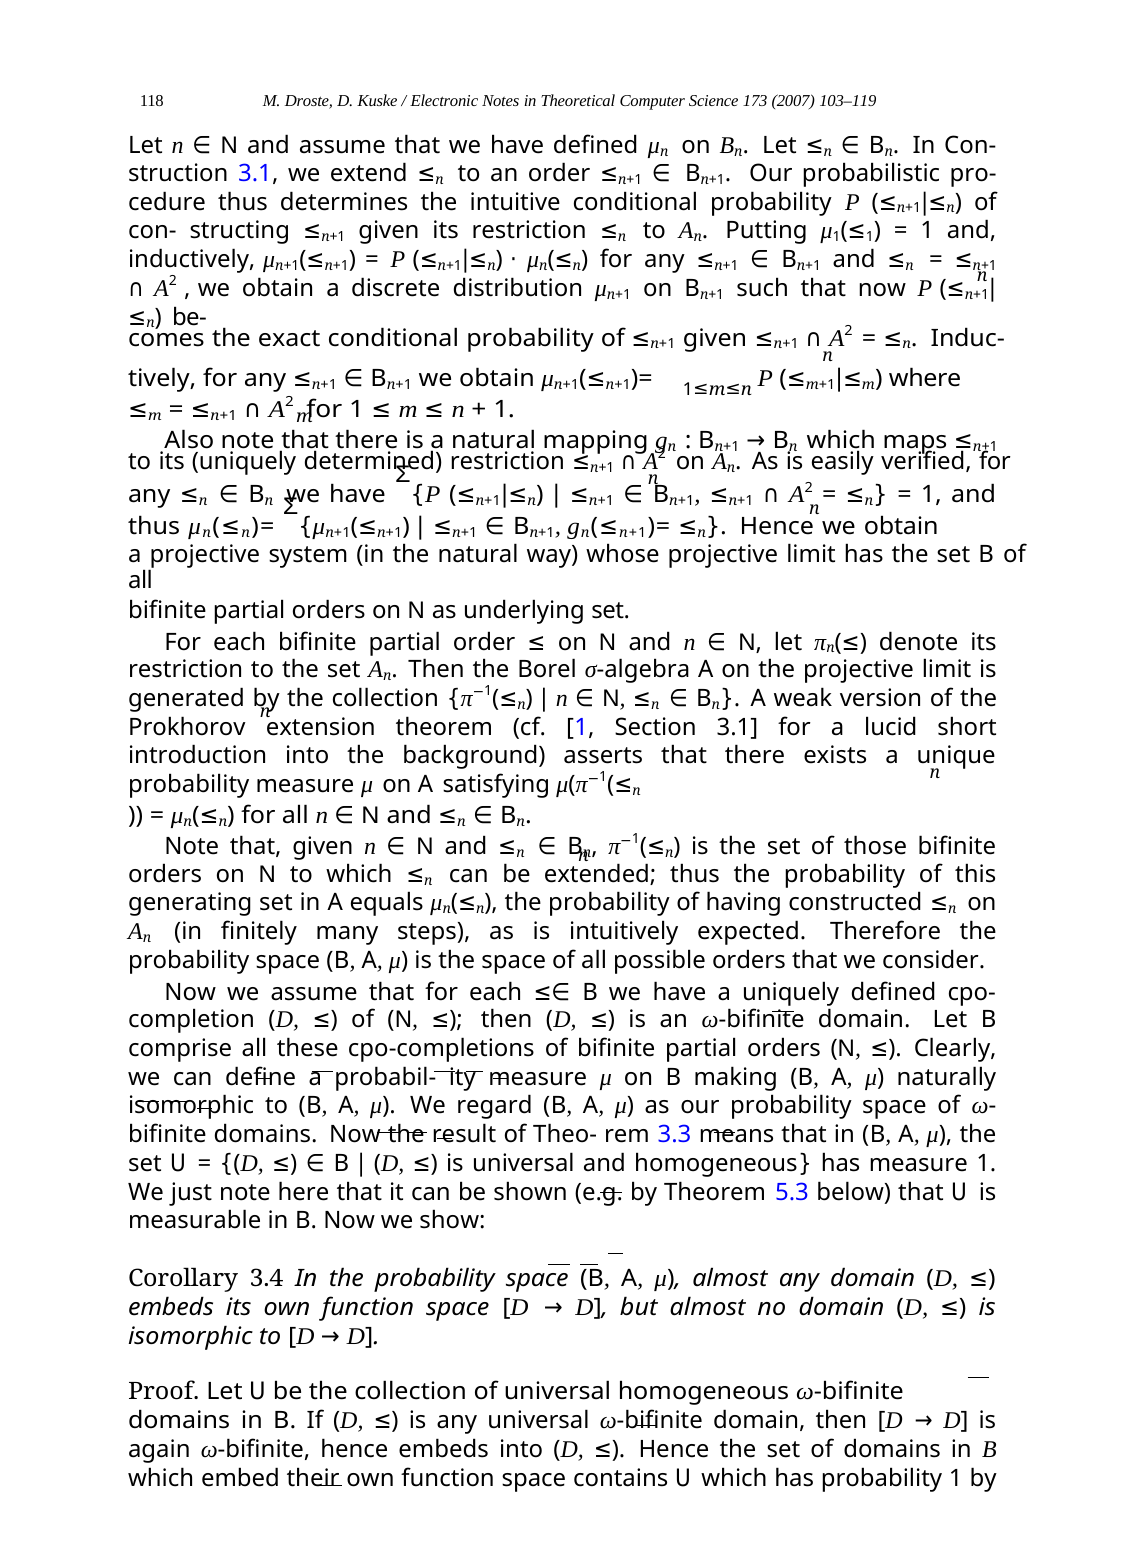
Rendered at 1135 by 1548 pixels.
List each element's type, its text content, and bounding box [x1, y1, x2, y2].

text Corollary 3.4 In the probability space (B, A, μ), almost any domain (D, ≤) embeds its own function space [D → D], but almost no domain (D, ≤) is isomorphic to [D → D]. [128, 1261, 996, 1351]
text a projective system (in the natural way) whose projective limit has the set B of all [128, 541, 1026, 593]
text Now we assume that for each ≤∈ B we have a uniquely defined cpo-completion (D, ≤) of (N, ≤); then (D, ≤) is an ω-bifinite domain. Let B comprise all these cpo-completions of bifinite partial orders (N, ≤). Clearly, we can define a probabil- ity measure μ on B making (B, A, μ) naturally isomorphic to (B, A, μ). We regard (B, A, μ) as our probability space of ω-bifinite domains. Now the result of Theo- rem 3.3 means that in (B, A, μ), the set U = {(D, ≤) ∈ B | (D, ≤) is universal and homogeneous} has measure 1. We just note here that it can be shown (e.g. by Theorem 5.3 below) that U is measurable in B. Now we show: [128, 977, 997, 1236]
text tively, for any ≤n+1 ∈ Bn+1 we obtain μn+1(≤n+1)= 1≤m≤n P (≤m+1|≤m) where [128, 359, 1026, 394]
text to its (uniquely determined) restriction ≤n+1 ∩ A2 on An. As is easily verified, for [723, 455, 1026, 472]
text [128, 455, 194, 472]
text ≤m = ≤n+1 ∩ A2 for 1 ≤ m ≤ n + 1. [128, 394, 1026, 423]
text Note that, given n ∈ N and ≤n ∈ Bn, π−1(≤n) is the set of those bifinite orders on N to which ≤n can be extended; thus the probability of this generating set in A equals μn(≤n), the probability of having constructed ≤n on An (in finitely many steps), as is intuitively expected. Therefore the probability space (B, A, μ) is the space of all possible orders that we consider. [128, 832, 997, 975]
text Let n ∈ N and assume that we have defined μn on Bn. Let ≤n ∈ Bn. In Con- struction 3.1, we extend ≤n to an order ≤n+1 ∈ Bn+1. Our probabilistic pro- cedure thus determines the intuitive conditional probability P (≤n+1|≤n) of con- structing ≤n+1 given its restriction ≤n to An. Putting μ1(≤1) = 1 and, inductively, μn+1(≤n+1) = P (≤n+1|≤n) · μn(≤n) for any ≤n+1 ∈ Bn+1 and ≤n = ≤n+1 ∩ A2 , we obtain a discrete distribution μn+1 on Bn+1 such that now P (≤n+1|≤n) be- [128, 131, 997, 332]
text comes the exact conditional probability of ≤n+1 given ≤n+1 ∩ A2 = ≤n. Induc- [128, 332, 1026, 349]
text bifinite partial orders on N as underlying set. [128, 593, 1026, 625]
text Also note that there is a natural mapping gn : Bn+1 → Bn which maps ≤n+1 [164, 423, 1026, 455]
text )) = μn(≤n) for all n ∈ N and ≤n ∈ Bn. [128, 799, 1026, 829]
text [128, 1374, 997, 1493]
text any ≤n ∈ Bn we have Σ{P (≤n+1|≤n) | ≤n+1 ∈ Bn+1, ≤n+1 ∩ A2 = ≤n} = 1, and thus μn(≤n)= Σ{μn+1(≤n+1) | ≤n+1 ∈ Bn+1, gn(≤n+1)= ≤n}. Hence we obtain [128, 478, 996, 541]
text For each bifinite partial order ≤ on N and n ∈ N, let πn(≤) denote its restriction to the set An. Then the Borel σ-algebra A on the projective limit is generated by the collection {π−1(≤n) | n ∈ N, ≤n ∈ Bn}. A weak version of the Prokhorov extension theorem (cf. [1, Section 3.1] for a lucid short introduction into the background) asserts that there exists a unique probability measure μ on A satisfying μ(π−1(≤n [128, 627, 997, 799]
